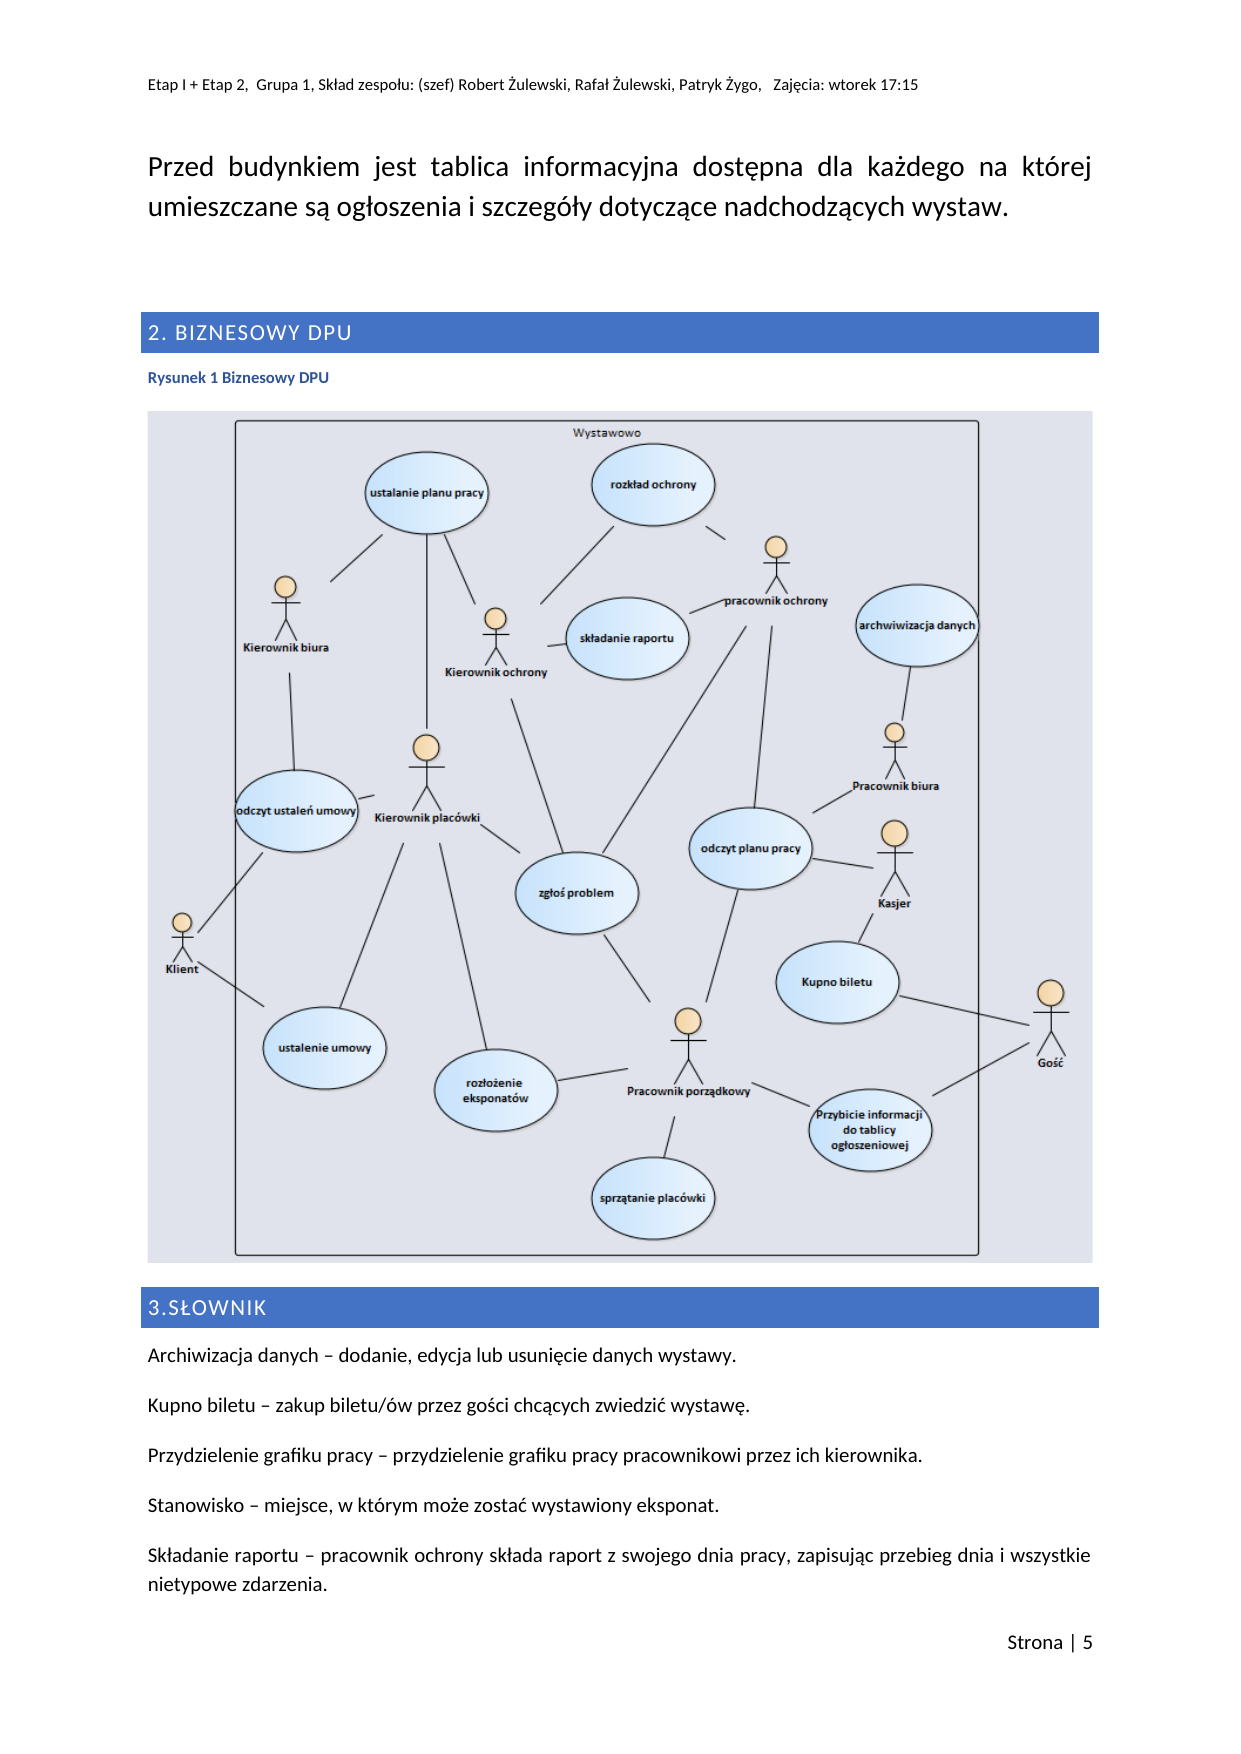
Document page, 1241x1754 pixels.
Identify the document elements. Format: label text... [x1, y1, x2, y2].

text Archiwizacja danych – dodanie, edycja lub usunięcie danych wystawy. [148, 1342, 1093, 1368]
text Przydzielenie grafiku pracy – przydzielenie grafiku pracy pracownikowi przez ich kierownika. [148, 1442, 1093, 1468]
picture [147, 411, 1093, 1263]
text Stanowisko – miejsce, w którym może zostać wystawiony eksponat. [148, 1492, 1093, 1518]
text Przed budynkiem jest tablica informacyjna dostępna dla każdego na której umieszczane są ogłoszenia i szczegóły dotyczące nadchodzących wystaw. [148, 148, 1093, 224]
subtitle 2. Biznesowy DPU [148, 318, 1093, 346]
text Kupno biletu – zakup biletu/ów przez gości chcących zwiedzić wystawę. [148, 1392, 1093, 1418]
text Składanie raportu – pracownik ochrony składa raport z swojego dnia pracy, zapisując przebieg dnia i wszystkie nietypowe zdarzenia. [148, 1542, 1093, 1597]
subtitle 3.Słownik [148, 1294, 1093, 1321]
